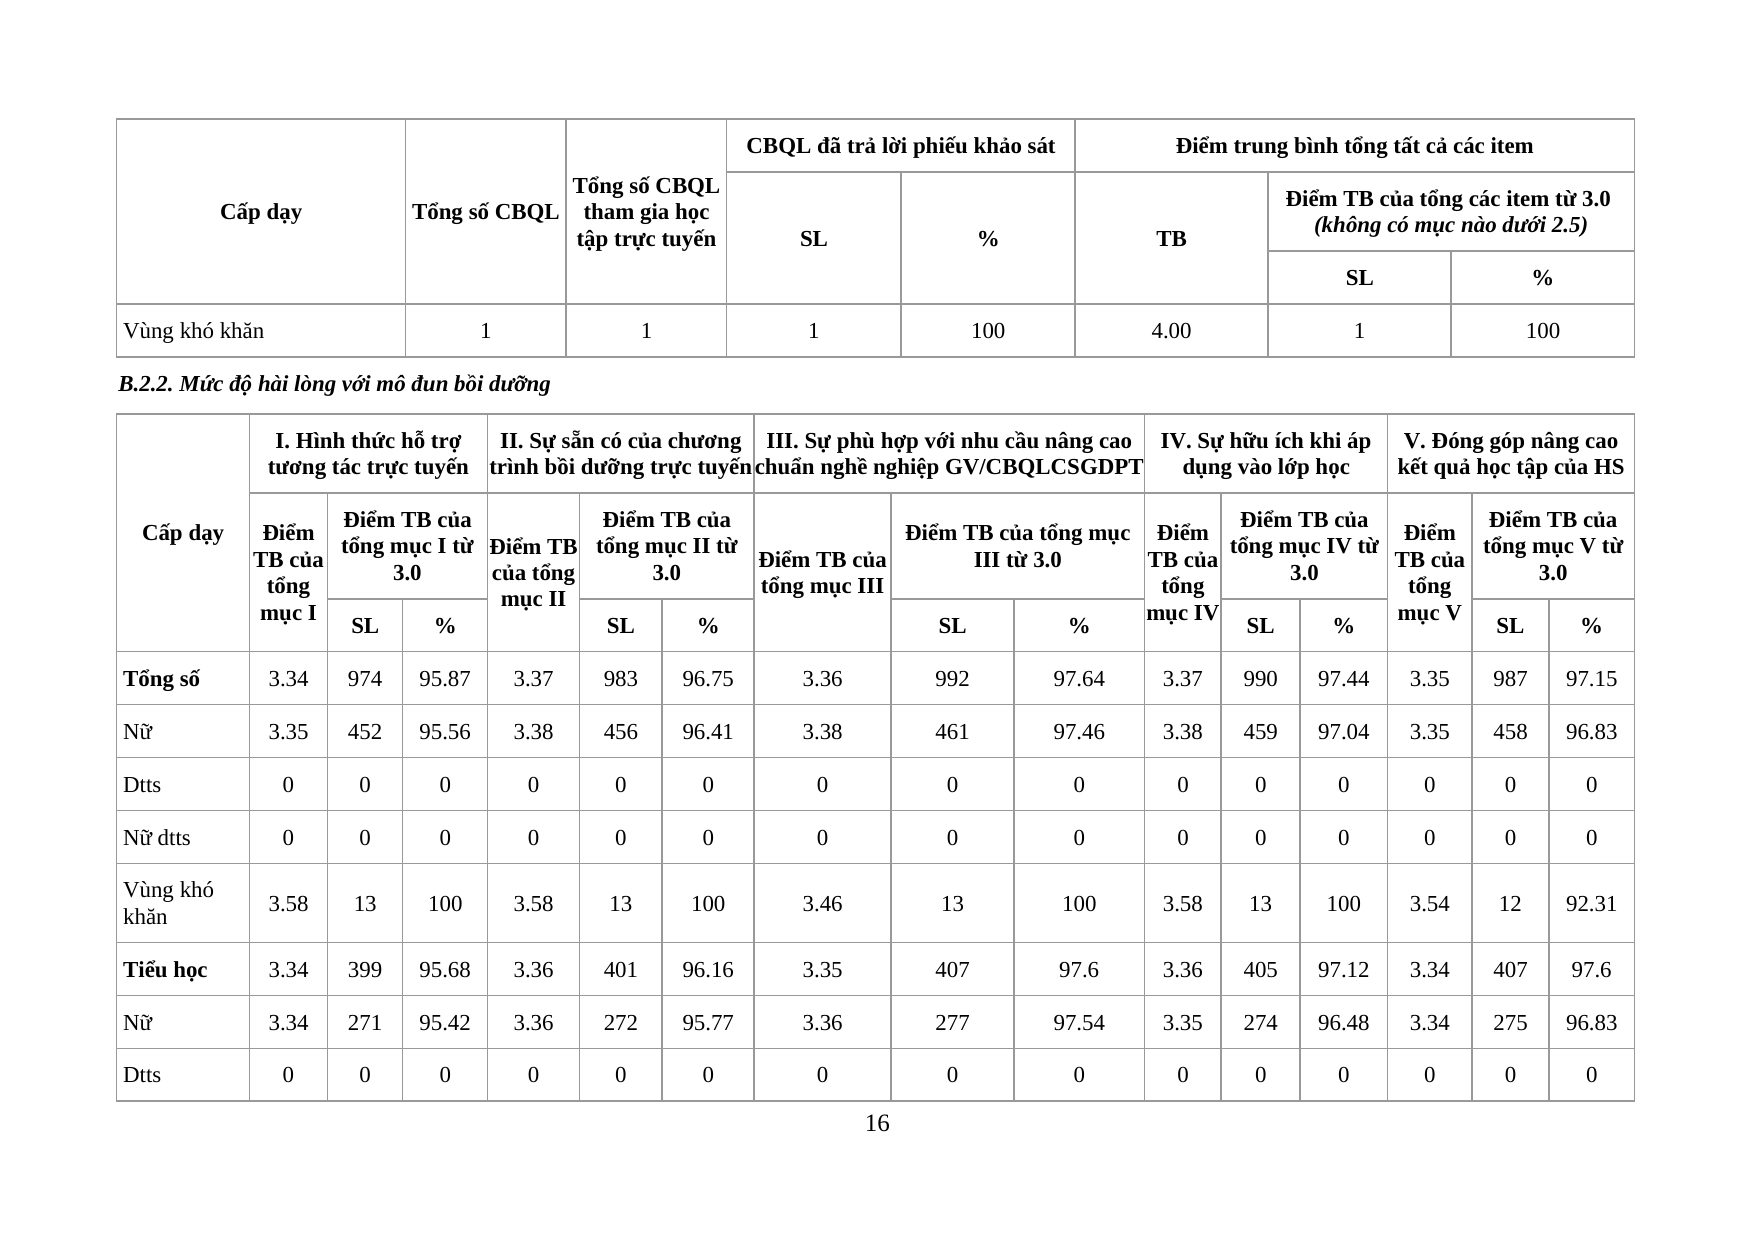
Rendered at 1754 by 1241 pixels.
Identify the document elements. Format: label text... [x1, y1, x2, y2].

table_cell 4.00 [1076, 305, 1267, 356]
table_header Cấp dạy [117, 415, 249, 651]
table_cell % [1452, 252, 1634, 303]
table_cell 0 [1473, 758, 1548, 809]
table_cell 458 [1473, 705, 1548, 757]
table_cell SL [727, 173, 900, 303]
table_cell 0 [1301, 758, 1387, 809]
table_cell 0 [403, 811, 487, 862]
table_cell Điểm TB của tổng mục V từ 3.0 [1473, 494, 1634, 598]
table_cell 3.34 [250, 996, 327, 1047]
table_cell 461 [892, 705, 1013, 757]
table_cell 96.75 [663, 652, 753, 704]
table_cell 3.46 [755, 864, 890, 942]
table_cell 452 [328, 705, 402, 757]
table_cell 100 [1452, 305, 1634, 356]
table_cell Dtts [117, 758, 249, 809]
table_cell 1 [1269, 305, 1450, 356]
list B.2.2. Mức độ hài lòng với mô đun bồi dưỡng [118, 370, 1636, 397]
table_cell 992 [892, 652, 1013, 704]
table_cell 0 [488, 811, 579, 862]
table_cell 1 [567, 305, 726, 356]
table_cell 399 [328, 943, 402, 994]
table_cell 272 [580, 996, 661, 1047]
table_cell 3.54 [1388, 864, 1471, 942]
table_cell 3.35 [250, 705, 327, 757]
table_cell 13 [328, 864, 402, 942]
table_cell 0 [892, 811, 1013, 862]
table_cell 0 [580, 758, 661, 809]
table_cell 3.38 [488, 705, 579, 757]
table_cell Điểm TB của tổng mục II từ 3.0 [580, 494, 753, 598]
table_cell Nữ [117, 705, 249, 757]
table_cell 0 [1145, 758, 1220, 809]
table_cell Vùng khó khăn [117, 305, 405, 356]
table_cell SL [1473, 600, 1548, 651]
table_cell 96.41 [663, 705, 753, 757]
table_cell Điểm TB của tổng các item từ 3.0 (không có mục nào dưới 2.5) [1269, 173, 1634, 250]
table_cell 97.6 [1015, 943, 1144, 994]
table_cell 3.34 [1388, 943, 1471, 994]
table_cell 277 [892, 996, 1013, 1047]
table_cell 974 [328, 652, 402, 704]
table_cell Tiểu học [117, 943, 249, 994]
table_cell % [1550, 600, 1634, 651]
table_cell 0 [1145, 1049, 1220, 1100]
table_cell 0 [1473, 1049, 1548, 1100]
table_cell 407 [892, 943, 1013, 994]
table_cell 0 [1301, 1049, 1387, 1100]
table_cell 96.16 [663, 943, 753, 994]
table_cell 13 [580, 864, 661, 942]
table_cell TB [1076, 173, 1267, 303]
table_cell 0 [250, 1049, 327, 1100]
table_cell 0 [328, 1049, 402, 1100]
table_cell 97.44 [1301, 652, 1387, 704]
table_cell 100 [902, 305, 1074, 356]
table_cell 401 [580, 943, 661, 994]
table_cell 3.35 [1388, 705, 1471, 757]
table_cell 990 [1222, 652, 1299, 704]
table_cell 97.15 [1550, 652, 1634, 704]
table_cell 0 [1301, 811, 1387, 862]
table_cell Vùng khó khăn [117, 864, 249, 942]
table_cell 97.46 [1015, 705, 1144, 757]
table_cell 100 [403, 864, 487, 942]
table_cell 95.87 [403, 652, 487, 704]
table_cell 3.35 [755, 943, 890, 994]
table_cell 0 [250, 811, 327, 862]
table_cell 0 [1015, 758, 1144, 809]
table_cell 0 [663, 811, 753, 862]
table_cell 0 [403, 1049, 487, 1100]
table_cell 0 [1388, 1049, 1471, 1100]
table_cell % [403, 600, 487, 651]
table_cell 97.64 [1015, 652, 1144, 704]
table_cell 1 [406, 305, 565, 356]
table_cell 0 [1222, 1049, 1299, 1100]
table_cell 12 [1473, 864, 1548, 942]
table_cell 0 [755, 811, 890, 862]
table_cell 3.34 [1388, 996, 1471, 1047]
table_cell Điểm TB của tổng mục V [1388, 494, 1471, 651]
table_cell 0 [580, 1049, 661, 1100]
table_cell 96.83 [1550, 705, 1634, 757]
table_cell SL [892, 600, 1013, 651]
table_cell 3.36 [488, 996, 579, 1047]
table_cell Điểm TB của tổng mục III từ 3.0 [892, 494, 1144, 598]
table_cell 983 [580, 652, 661, 704]
table_cell 271 [328, 996, 402, 1047]
table_cell 3.36 [488, 943, 579, 994]
table_cell 95.42 [403, 996, 487, 1047]
table_cell 0 [403, 758, 487, 809]
table_cell 13 [892, 864, 1013, 942]
table_cell 0 [1388, 811, 1471, 862]
table_cell SL [328, 600, 402, 651]
table_cell 100 [663, 864, 753, 942]
table_header Điểm trung bình tổng tất cả các item [1076, 120, 1634, 171]
table_cell 0 [328, 811, 402, 862]
table_cell 0 [892, 1049, 1013, 1100]
table_cell 3.36 [755, 652, 890, 704]
table_cell 97.6 [1550, 943, 1634, 994]
table_header I. Hình thức hỗ trợ tương tác trực tuyến [250, 415, 487, 492]
table_cell Dtts [117, 1049, 249, 1100]
table_cell 456 [580, 705, 661, 757]
table_cell 96.48 [1301, 996, 1387, 1047]
table_cell 0 [1550, 811, 1634, 862]
table_header III. Sự phù hợp với nhu cầu nâng cao chuẩn nghề nghiệp GV/CBQLCSGDPT [755, 415, 1144, 492]
table_cell 100 [1301, 864, 1387, 942]
table_cell Điểm TB của tổng mục II [488, 494, 579, 651]
table_cell 3.58 [1145, 864, 1220, 942]
table_header II. Sự sẵn có của chương trình bồi dưỡng trực tuyến [488, 415, 753, 492]
table_cell 0 [580, 811, 661, 862]
table_cell 97.04 [1301, 705, 1387, 757]
table_cell 3.34 [250, 652, 327, 704]
table_cell 3.38 [1145, 705, 1220, 757]
table_cell Điểm TB của tổng mục I [250, 494, 327, 651]
table_cell Nữ dtts [117, 811, 249, 862]
table_cell 0 [1222, 758, 1299, 809]
table_cell 3.35 [1388, 652, 1471, 704]
table_cell Điểm TB của tổng mục III [755, 494, 890, 651]
table_cell 0 [892, 758, 1013, 809]
table_cell 0 [1015, 811, 1144, 862]
table_cell 0 [755, 1049, 890, 1100]
table_cell 3.38 [755, 705, 890, 757]
table_cell 0 [488, 1049, 579, 1100]
table_header V. Đóng góp nâng cao kết quả học tập của HS [1388, 415, 1634, 492]
table_cell 95.68 [403, 943, 487, 994]
table_cell % [1015, 600, 1144, 651]
table_cell 3.35 [1145, 996, 1220, 1047]
table_cell 0 [663, 758, 753, 809]
table_cell 1 [727, 305, 900, 356]
table_cell 274 [1222, 996, 1299, 1047]
table_cell % [1301, 600, 1387, 651]
table_header Tổng số CBQL tham gia học tập trực tuyến [567, 120, 726, 303]
table_cell 0 [1145, 811, 1220, 862]
table_cell Điểm TB của tổng mục IV [1145, 494, 1220, 651]
table_cell Điểm TB của tổng mục I từ 3.0 [328, 494, 487, 598]
table_cell 0 [488, 758, 579, 809]
table_header CBQL đã trả lời phiếu khảo sát [727, 120, 1074, 171]
table_cell SL [1269, 252, 1450, 303]
table_cell 0 [328, 758, 402, 809]
table_cell 405 [1222, 943, 1299, 994]
table_cell Điểm TB của tổng mục IV từ 3.0 [1222, 494, 1387, 598]
table_cell 100 [1015, 864, 1144, 942]
table_header Cấp dạy [117, 120, 405, 303]
table_cell 0 [1222, 811, 1299, 862]
table_cell 3.58 [488, 864, 579, 942]
table_cell 92.31 [1550, 864, 1634, 942]
table_cell 97.54 [1015, 996, 1144, 1047]
table_cell 3.36 [1145, 943, 1220, 994]
table_cell 0 [1550, 758, 1634, 809]
table_cell 3.58 [250, 864, 327, 942]
table_cell 0 [1473, 811, 1548, 862]
table_cell 987 [1473, 652, 1548, 704]
table_cell 95.56 [403, 705, 487, 757]
table_cell 0 [663, 1049, 753, 1100]
table_cell 3.37 [488, 652, 579, 704]
table_cell 0 [250, 758, 327, 809]
table_cell SL [580, 600, 661, 651]
table_header IV. Sự hữu ích khi áp dụng vào lớp học [1145, 415, 1387, 492]
table_cell % [663, 600, 753, 651]
table_cell 0 [1550, 1049, 1634, 1100]
table_cell 95.77 [663, 996, 753, 1047]
table_cell Nữ [117, 996, 249, 1047]
table_cell 3.36 [755, 996, 890, 1047]
table_cell 13 [1222, 864, 1299, 942]
table_cell 3.37 [1145, 652, 1220, 704]
table_cell 97.12 [1301, 943, 1387, 994]
table_cell 0 [1015, 1049, 1144, 1100]
table_cell 407 [1473, 943, 1548, 994]
table_cell SL [1222, 600, 1299, 651]
table_cell 275 [1473, 996, 1548, 1047]
table_cell 3.34 [250, 943, 327, 994]
table_cell 459 [1222, 705, 1299, 757]
table_header Tổng số CBQL [406, 120, 565, 303]
table_cell 0 [755, 758, 890, 809]
table_cell 0 [1388, 758, 1471, 809]
table_cell % [902, 173, 1074, 303]
table_cell 96.83 [1550, 996, 1634, 1047]
table_cell Tổng số [117, 652, 249, 704]
